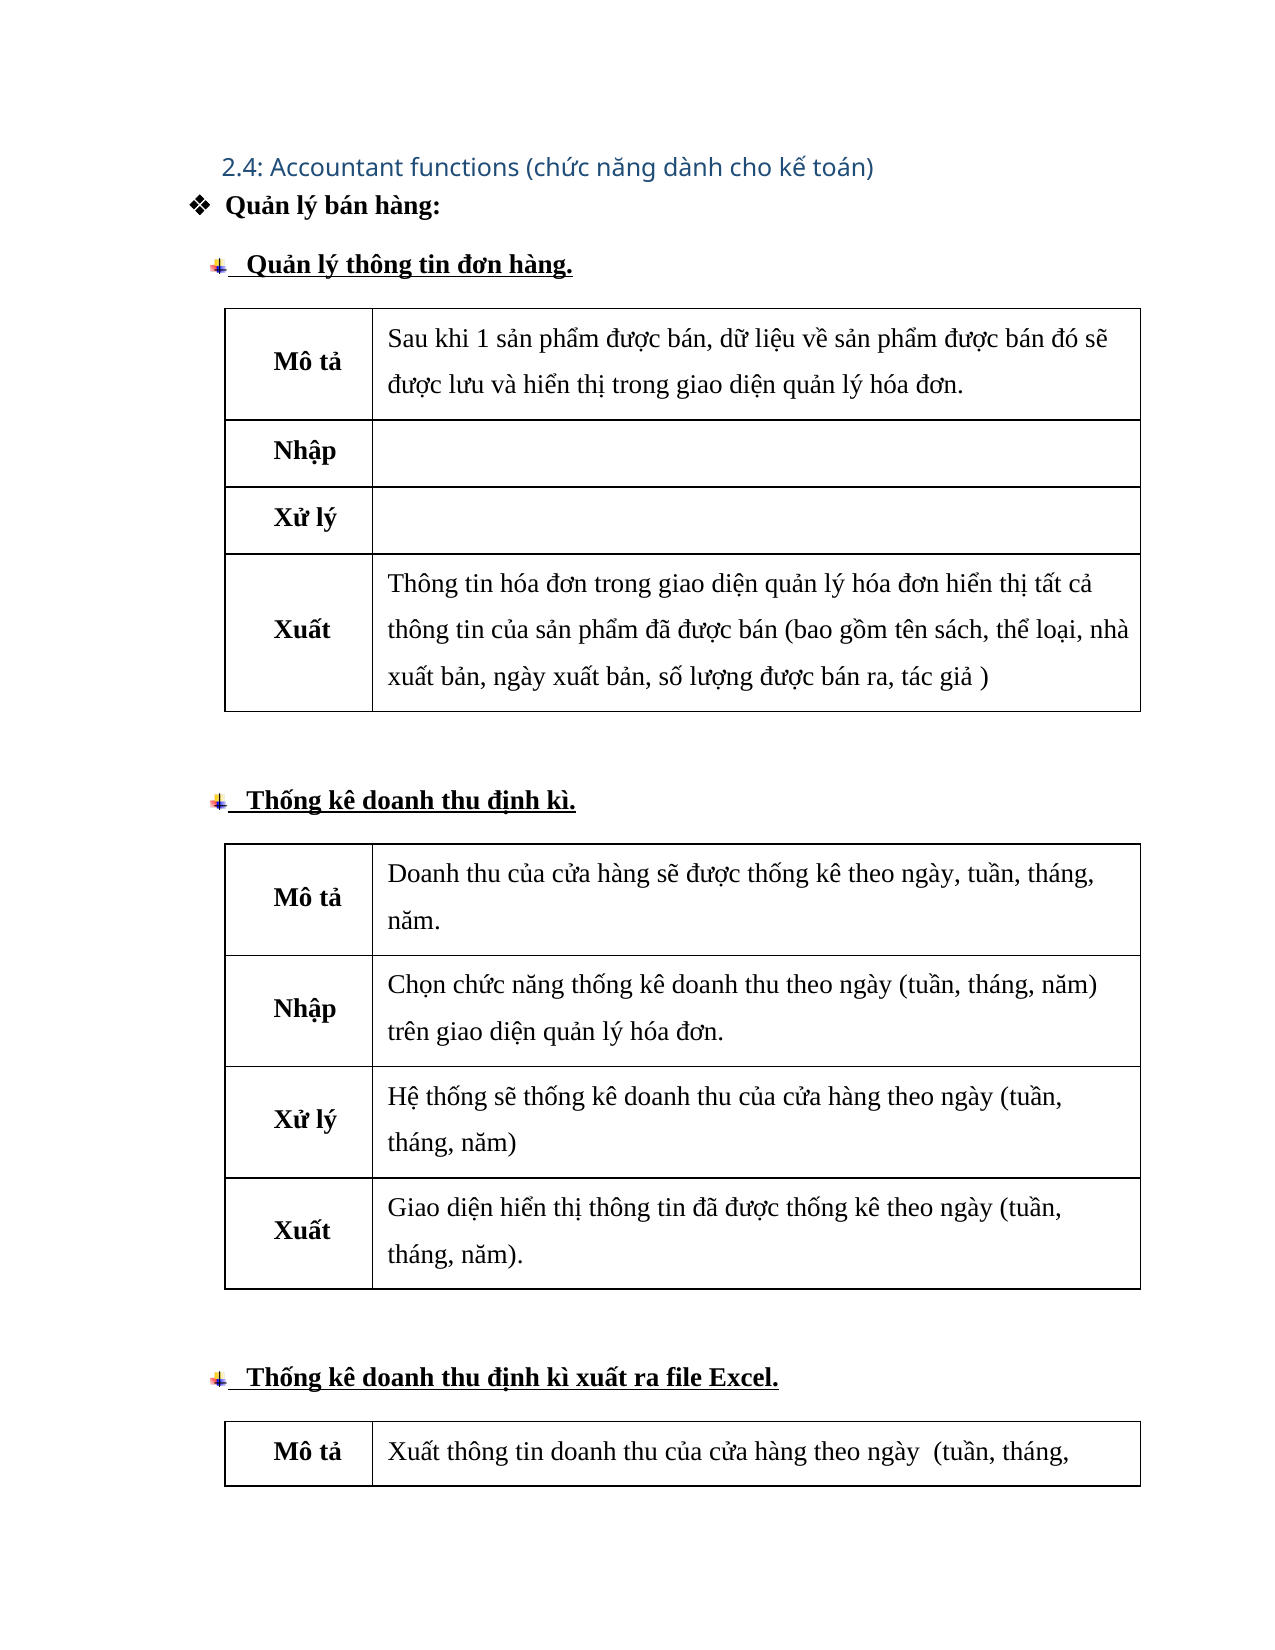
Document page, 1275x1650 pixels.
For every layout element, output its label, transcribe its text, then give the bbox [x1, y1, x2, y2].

table_header Doanh thu của cửa hàng sẽ được thống kê theo ngày, tuần, tháng, năm. [373, 845, 1140, 954]
table_cell Giao diện hiển thị thông tin đã được thống kê theo ngày (tuần, tháng, năm). [373, 1179, 1140, 1288]
list Thống kê doanh thu định kì. [209, 784, 1125, 815]
table_cell Nhập [226, 421, 372, 486]
table_cell [373, 488, 1140, 553]
table_cell Nhập [226, 956, 372, 1066]
table_header Mô tả [226, 309, 372, 419]
table_cell [373, 421, 1140, 486]
table_cell Chọn chức năng thống kê doanh thu theo ngày (tuần, tháng, năm) trên giao diện quản lý hóa đơn. [373, 956, 1140, 1066]
subtitle 2.4: Accountant functions (chức năng dành cho kế toán) [150, 150, 1125, 184]
list Quản lý bán hàng: [187, 189, 1125, 220]
picture [210, 792, 227, 810]
list Quản lý thông tin đơn hàng. [209, 248, 1125, 280]
picture [210, 257, 227, 274]
list Thống kê doanh thu định kì xuất ra file Excel. [209, 1361, 1125, 1393]
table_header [373, 1422, 1140, 1485]
table_cell Xuất [226, 1179, 372, 1288]
table_header Mô tả [226, 845, 372, 954]
table_header Mô tả [226, 1422, 372, 1485]
table_header Sau khi 1 sản phẩm được bán, dữ liệu về sản phẩm được bán đó sẽ được lưu và hiển thị trong giao diện quản lý hóa đơn. [373, 309, 1140, 419]
table_cell Hệ thống sẽ thống kê doanh thu của cửa hàng theo ngày (tuần, tháng, năm) [373, 1067, 1140, 1177]
table_cell Thông tin hóa đơn trong giao diện quản lý hóa đơn hiển thị tất cả thông tin của sản phẩm đã được bán (bao gồm tên sách, thể loại, nhà xuất bản, ngày xuất bản, số lượng được bán ra, tác giả ) [373, 555, 1140, 711]
table_cell Xử lý [226, 488, 372, 553]
table_cell Xuất [226, 555, 372, 711]
table_cell Xử lý [226, 1067, 372, 1177]
picture [210, 1370, 227, 1387]
